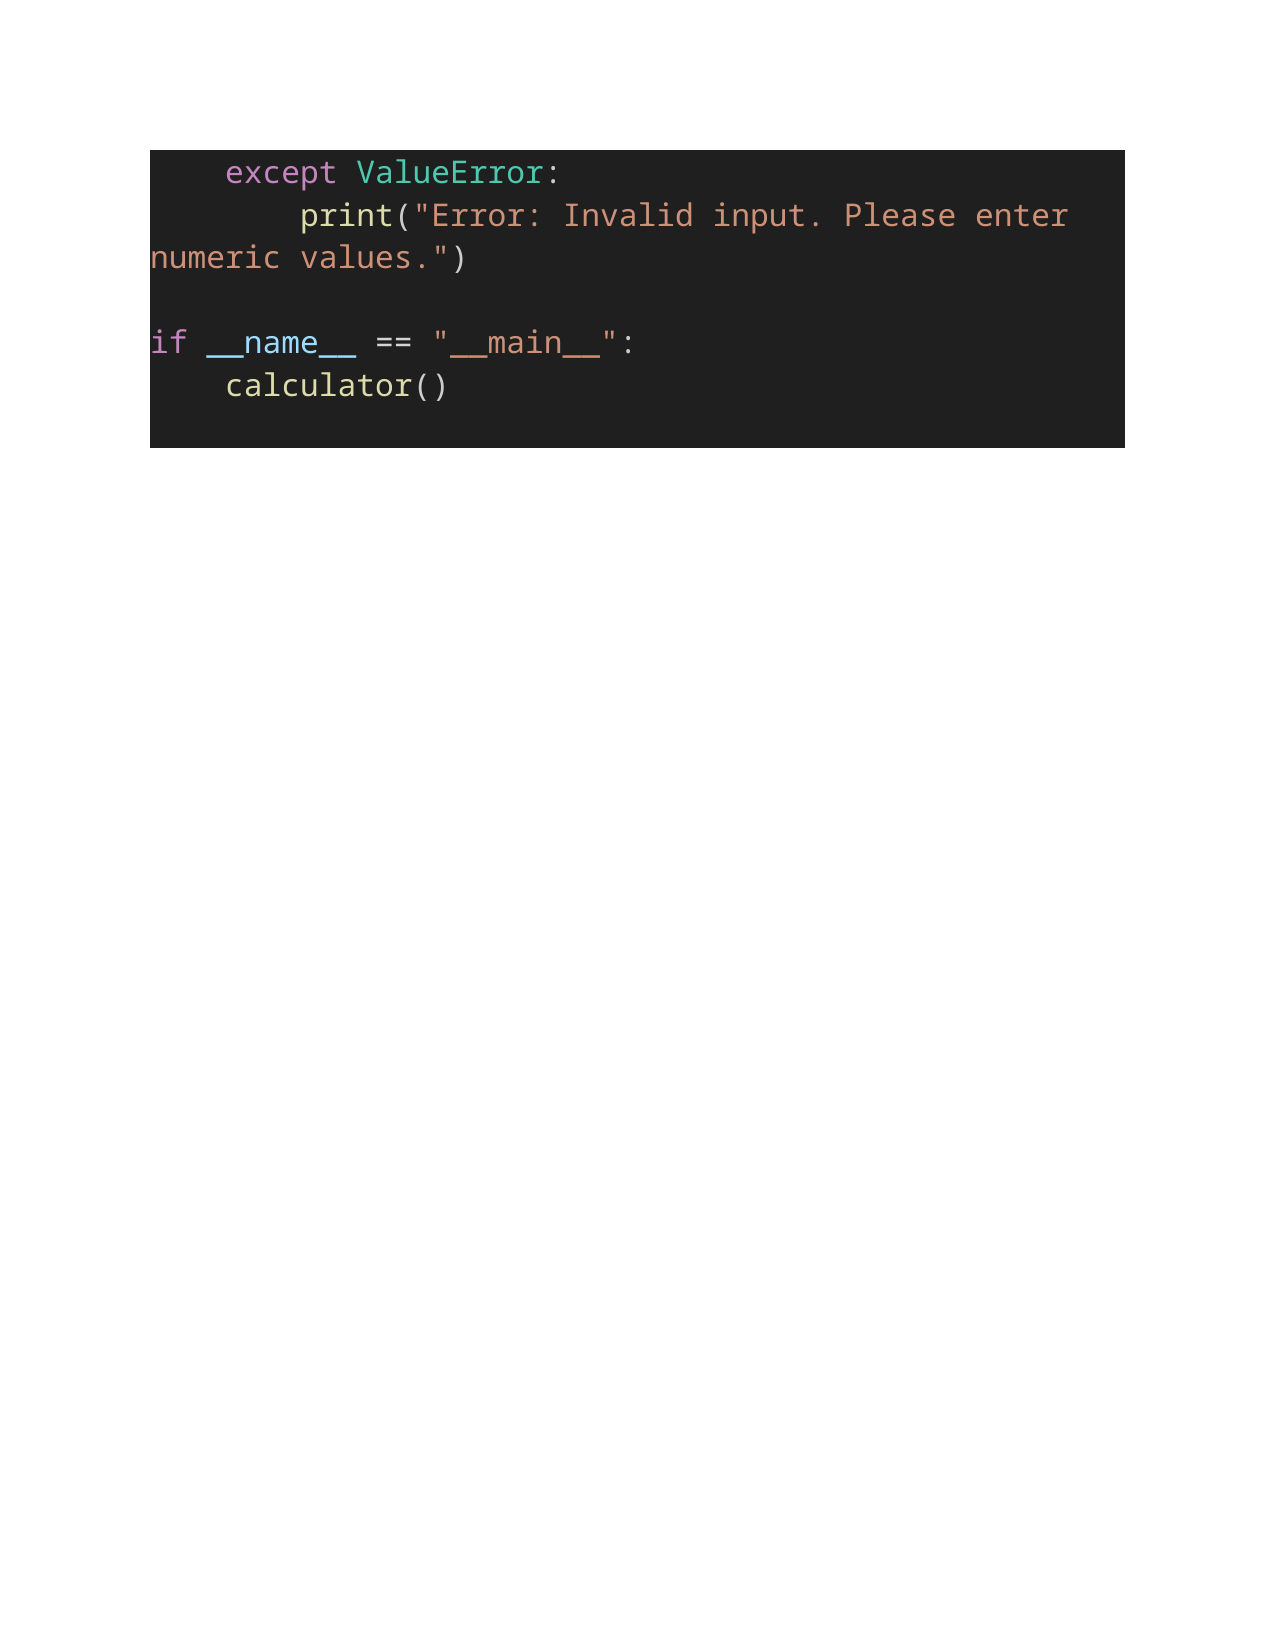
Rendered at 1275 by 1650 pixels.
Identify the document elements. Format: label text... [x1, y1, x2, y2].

text calculator() [150, 363, 1125, 406]
text print("Error: Invalid input. Please enter numeric values.") [150, 193, 1125, 278]
text if __name__ == "__main__": [150, 320, 1125, 363]
text except ValueError: [150, 150, 1125, 193]
